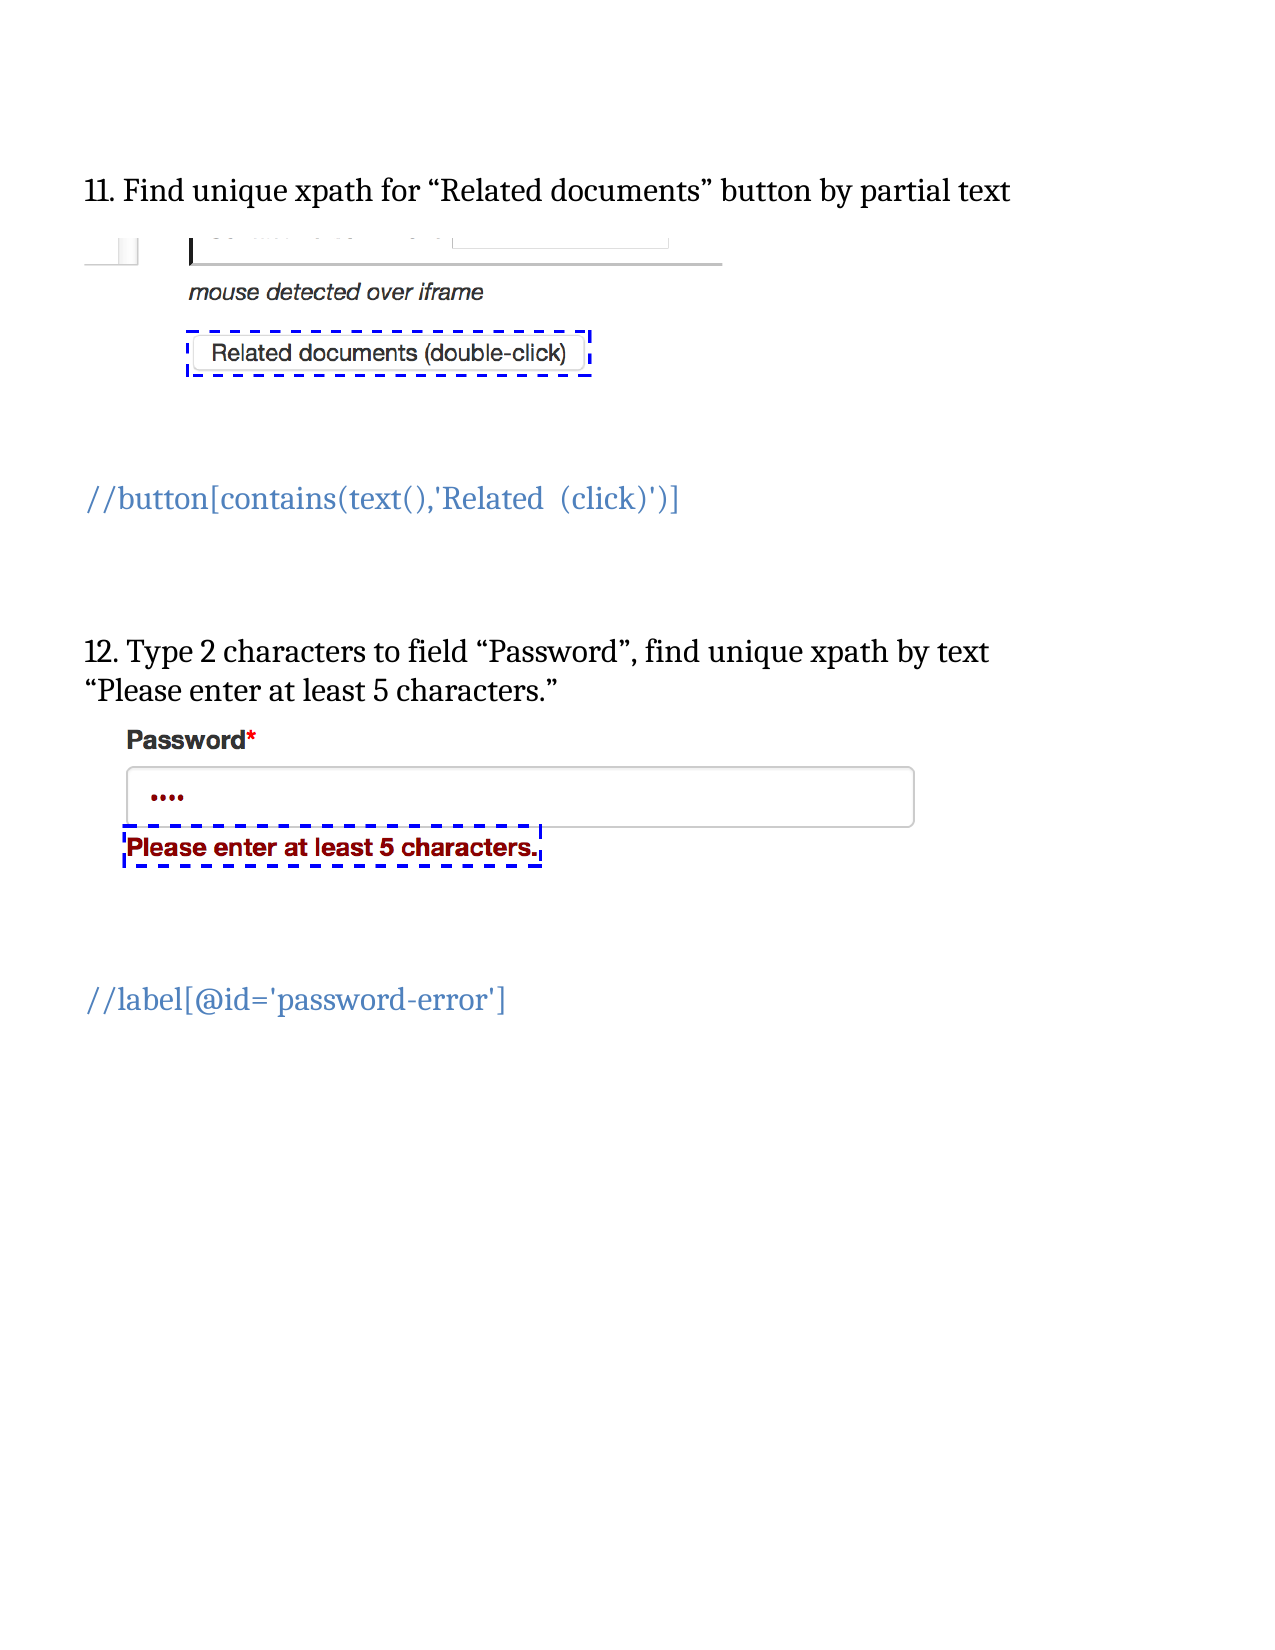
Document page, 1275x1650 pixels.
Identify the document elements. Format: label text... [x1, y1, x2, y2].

text //button[contains(text(),'Related (click)')] [84, 479, 1191, 518]
text //label[@id='password-error'] [84, 980, 1191, 1018]
picture [84, 238, 723, 441]
text 12. Type 2 characters to field “Password”, find unique xpath by text “Please enter at least 5 characters.” [84, 633, 1191, 709]
picture [84, 709, 929, 904]
text 11. Find unique xpath for “Related documents” button by partial text [84, 171, 1191, 209]
